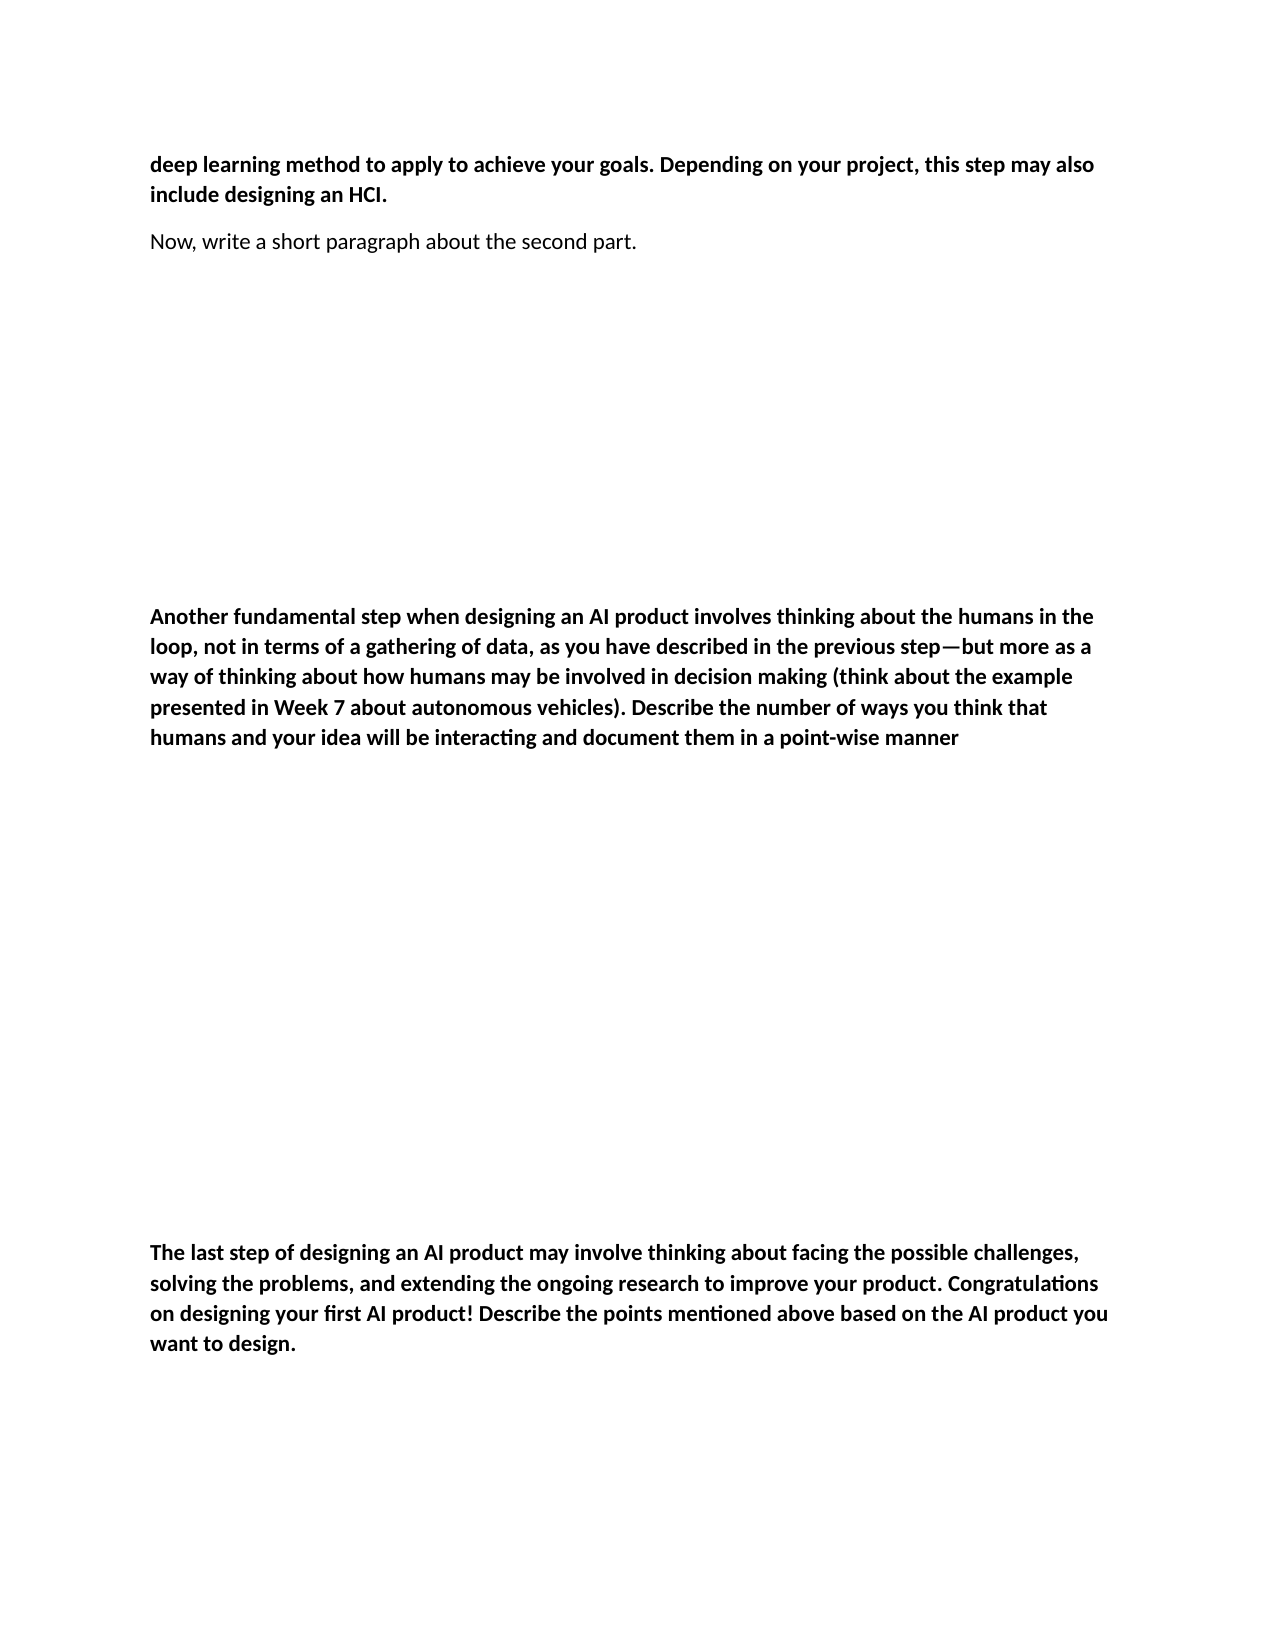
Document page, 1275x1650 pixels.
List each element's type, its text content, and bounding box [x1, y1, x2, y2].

text Now, write a short paragraph about the second part. [150, 227, 1125, 255]
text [150, 150, 1125, 208]
text Another fundamental step when designing an AI product involves thinking about the humans in the loop, not in terms of a gathering of data, as you have described in the previous step—but more as a way of thinking about how humans may be involved in decision making (think about the example presented in Week 7 about autonomous vehicles). Describe the number of ways you think that humans and your idea will be interacting and document them in a point-wise manner [150, 602, 1125, 751]
text The last step of designing an AI product may involve thinking about facing the possible challenges, solving the problems, and extending the ongoing research to improve your product. Congratulations on designing your first AI product! Describe the points mentioned above based on the AI product you want to design. [150, 1238, 1125, 1357]
